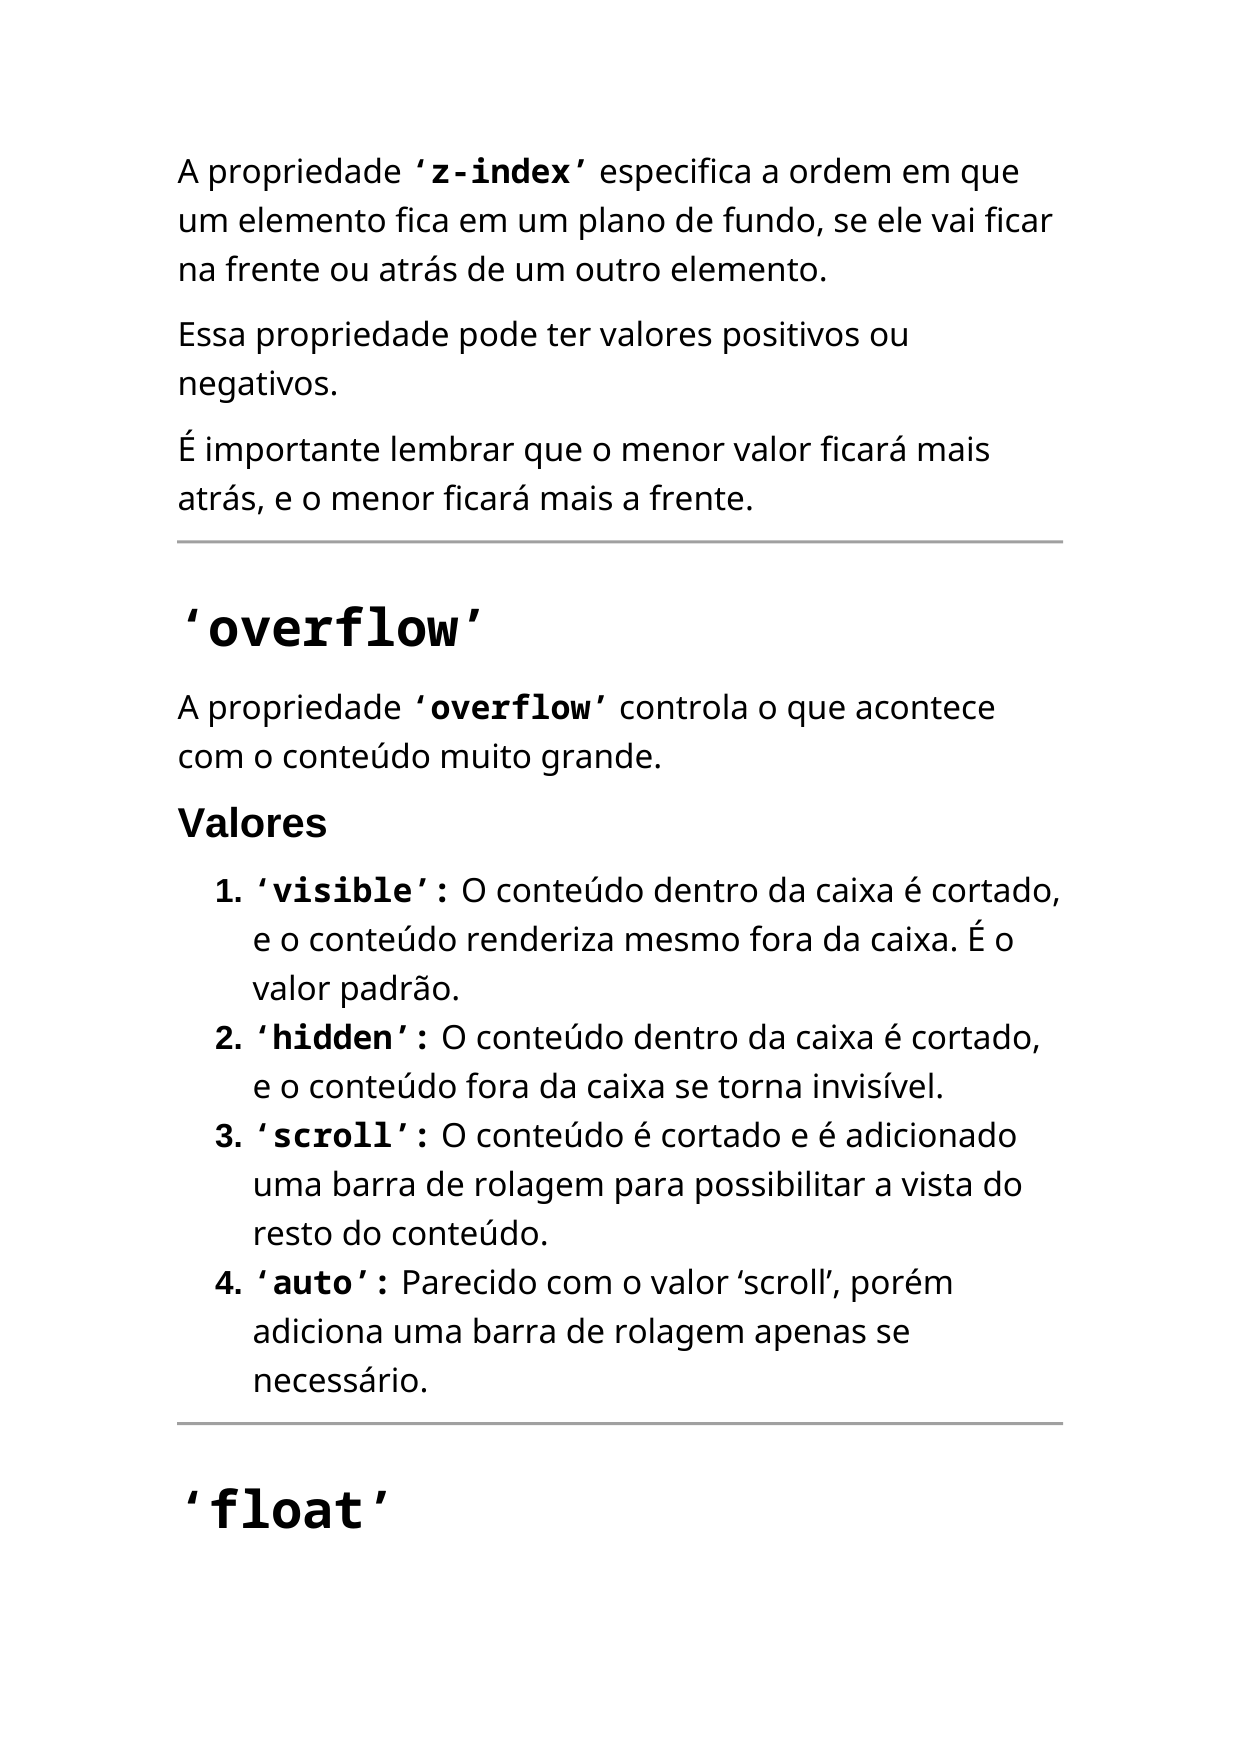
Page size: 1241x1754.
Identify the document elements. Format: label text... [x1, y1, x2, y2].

list ‘auto’: Parecido com o valor ‘scroll’, porém adiciona uma barra de rolagem apenas se necessário. [215, 1258, 1063, 1402]
list ‘visible’: O conteúdo dentro da caixa é cortado, e o conteúdo renderiza mesmo fora da caixa. É o valor padrão. [215, 867, 1063, 1010]
list ‘scroll’: O conteúdo é cortado e é adicionado uma barra de rolagem para possibilitar a vista do resto do conteúdo. [215, 1112, 1063, 1255]
text ‘overflow’ [177, 591, 1063, 662]
text ‘float’ [177, 1472, 1063, 1543]
text É importante lembrar que o menor valor ficará mais atrás, e o menor ficará mais a frente. [177, 426, 1063, 520]
text Essa propriedade pode ter valores positivos ou negativos. [177, 311, 1063, 406]
list ‘hidden’: O conteúdo dentro da caixa é cortado, e o conteúdo fora da caixa se torna invisível. [215, 1014, 1063, 1108]
text Valores [177, 798, 1063, 846]
text A propriedade ‘z-index’ especifica a ordem em que um elemento fica em um plano de fundo, se ele vai ficar na frente ou atrás de um outro elemento. [177, 148, 1063, 291]
text A propriedade ‘overflow’ controla o que acontece com o conteúdo muito grande. [177, 684, 1063, 778]
